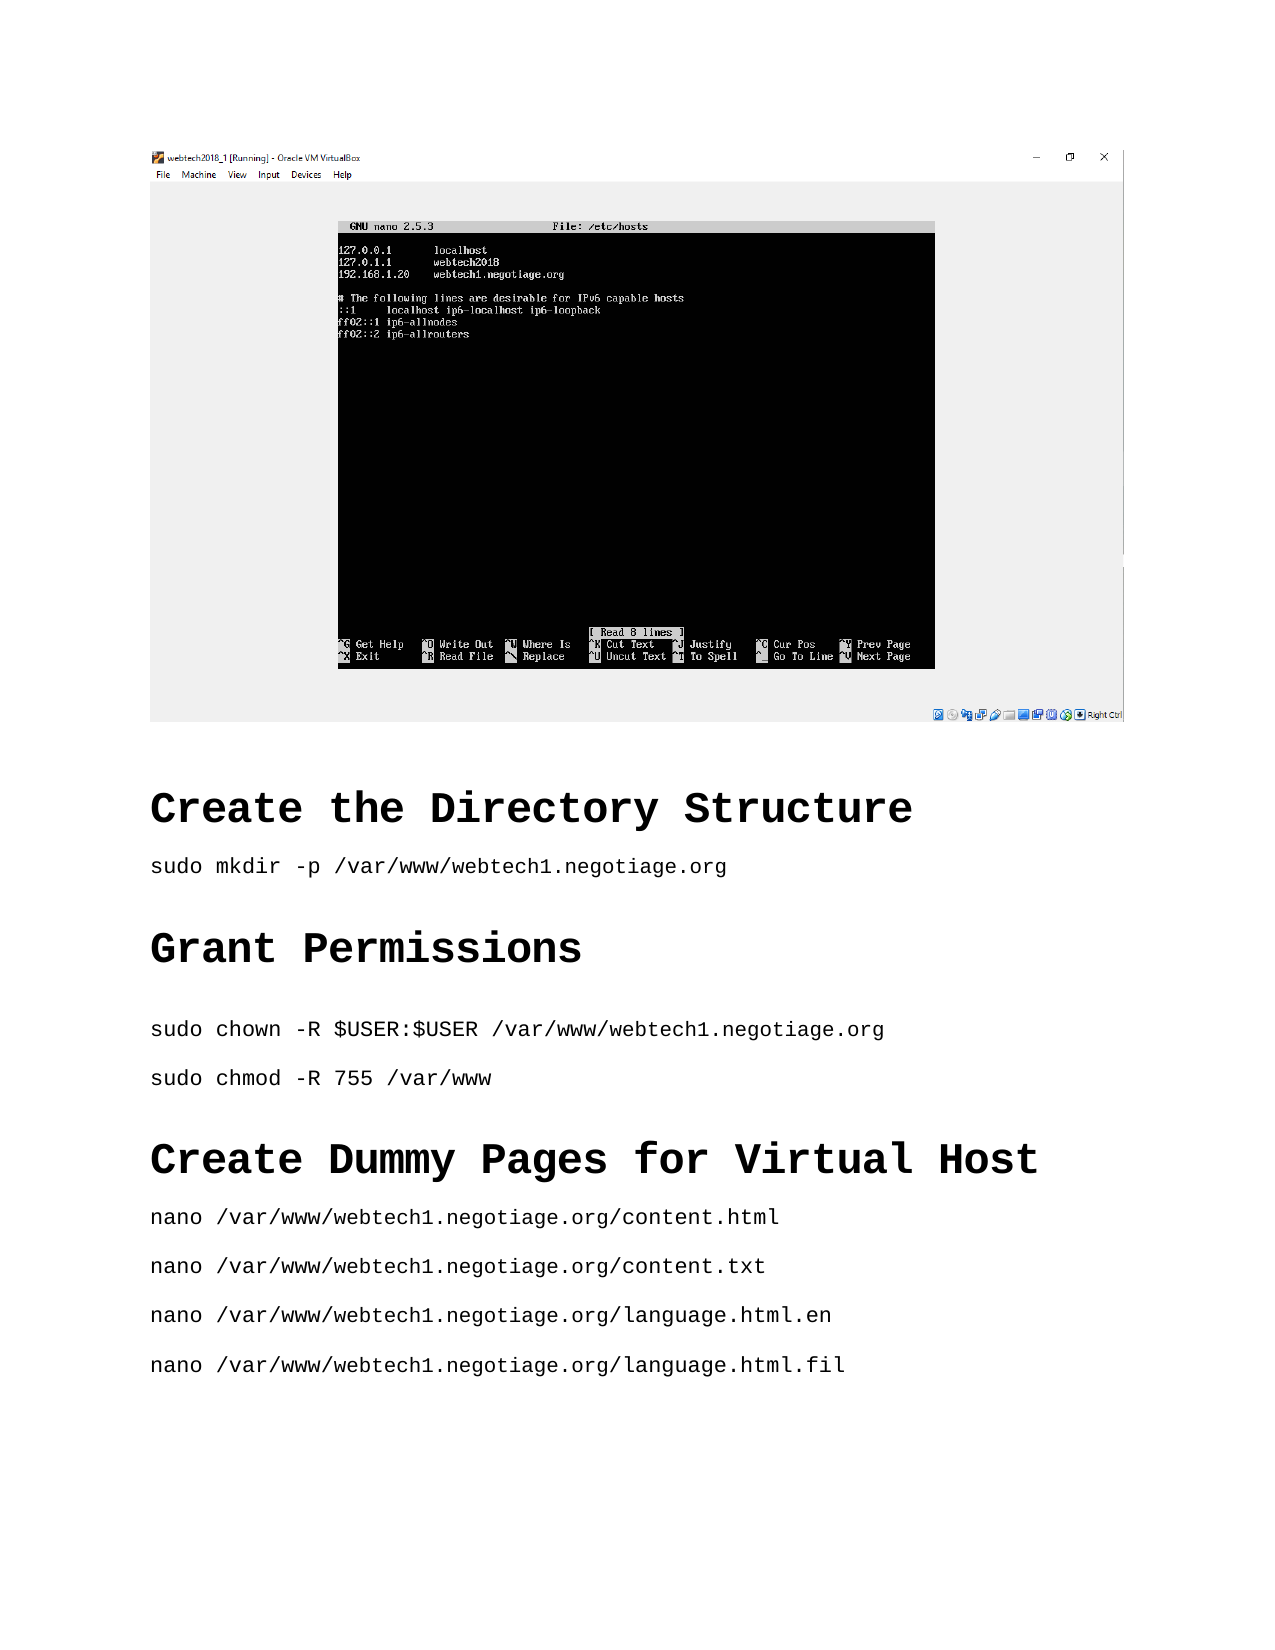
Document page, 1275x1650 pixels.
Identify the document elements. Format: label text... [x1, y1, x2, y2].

subtitle Create the Directory Structure [150, 786, 1125, 836]
text nano /var/www/webtech1.negotiage.org/content.html [150, 1206, 1125, 1231]
text sudo chmod -R 755 /var/www [150, 1067, 1125, 1092]
text nano /var/www/webtech1.negotiage.org/language.html.en [150, 1304, 1125, 1329]
text nano /var/www/webtech1.negotiage.org/content.txt [150, 1255, 1125, 1280]
subtitle Create Dummy Pages for Virtual Host [150, 1137, 1125, 1187]
text sudo chown -R $USER:$USER /var/www/webtech1.negotiage.org [150, 1018, 1125, 1043]
text sudo mkdir -p /var/www/webtech1.negotiage.org [150, 855, 1125, 880]
subtitle Grant Permissions [150, 926, 1125, 975]
text nano /var/www/webtech1.negotiage.org/language.html.fil [150, 1354, 1125, 1379]
picture [150, 150, 1124, 722]
